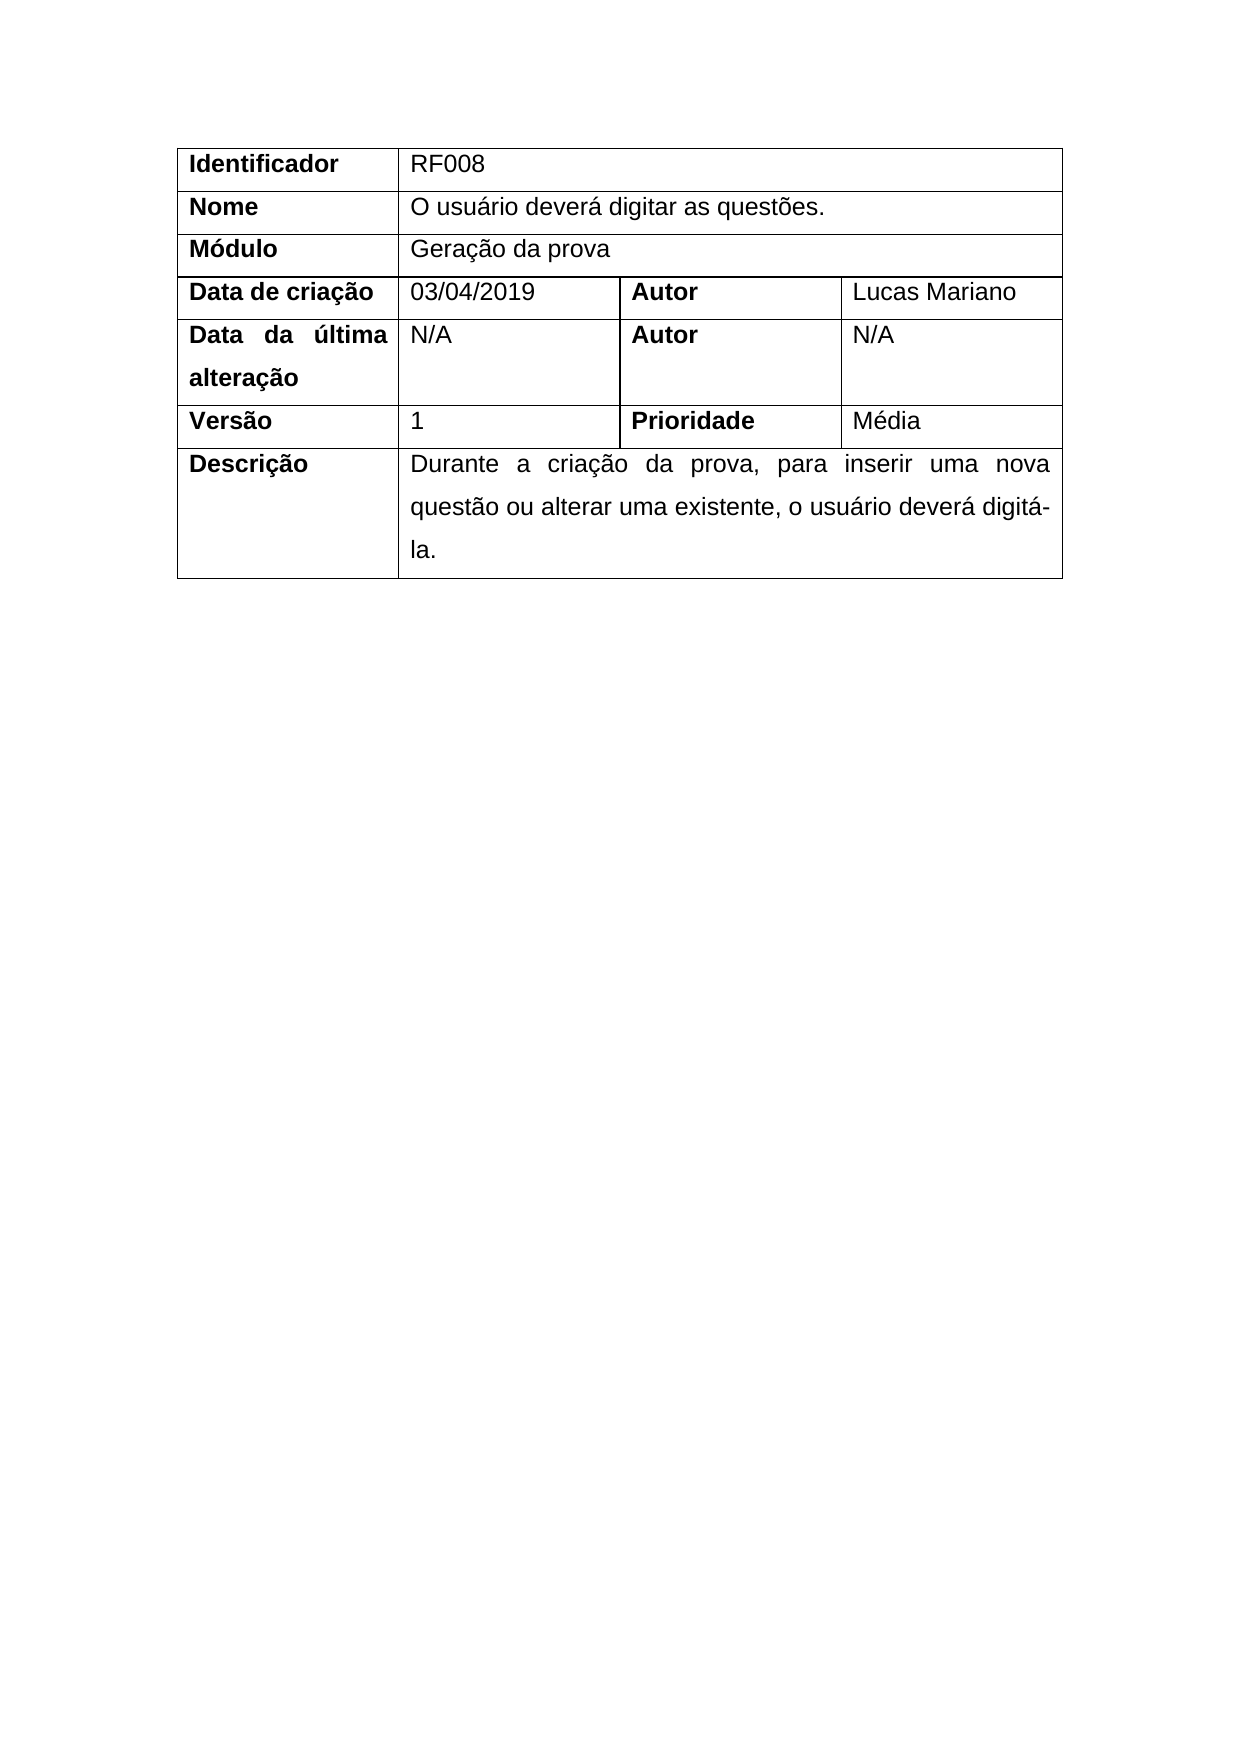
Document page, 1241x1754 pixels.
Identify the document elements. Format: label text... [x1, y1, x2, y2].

table_cell Nome [178, 192, 398, 233]
table_cell Prioridade [621, 406, 841, 448]
table_header RF008 [399, 149, 1062, 191]
table_cell Lucas Mariano [842, 278, 1062, 319]
table_cell N/A [842, 320, 1062, 405]
table_cell Versão [178, 406, 398, 448]
table_cell 03/04/2019 [399, 278, 619, 319]
table_cell Data da última alteração [178, 320, 398, 405]
table_cell Geração da prova [399, 235, 1062, 276]
table_cell Data de criação [178, 278, 398, 319]
table_cell N/A [399, 320, 619, 405]
table_header Identificador [178, 149, 398, 191]
table_cell Durante a criação da prova, para inserir uma nova questão ou alterar uma existente, o usuário deverá digitá-la. [399, 449, 1062, 577]
table_cell Módulo [178, 235, 398, 276]
table_cell Autor [621, 278, 841, 319]
table_cell Autor [621, 320, 841, 405]
table_cell Descrição [178, 449, 398, 577]
table_cell O usuário deverá digitar as questões. [399, 192, 1062, 233]
table_cell Média [842, 406, 1062, 448]
table_cell 1 [399, 406, 619, 448]
